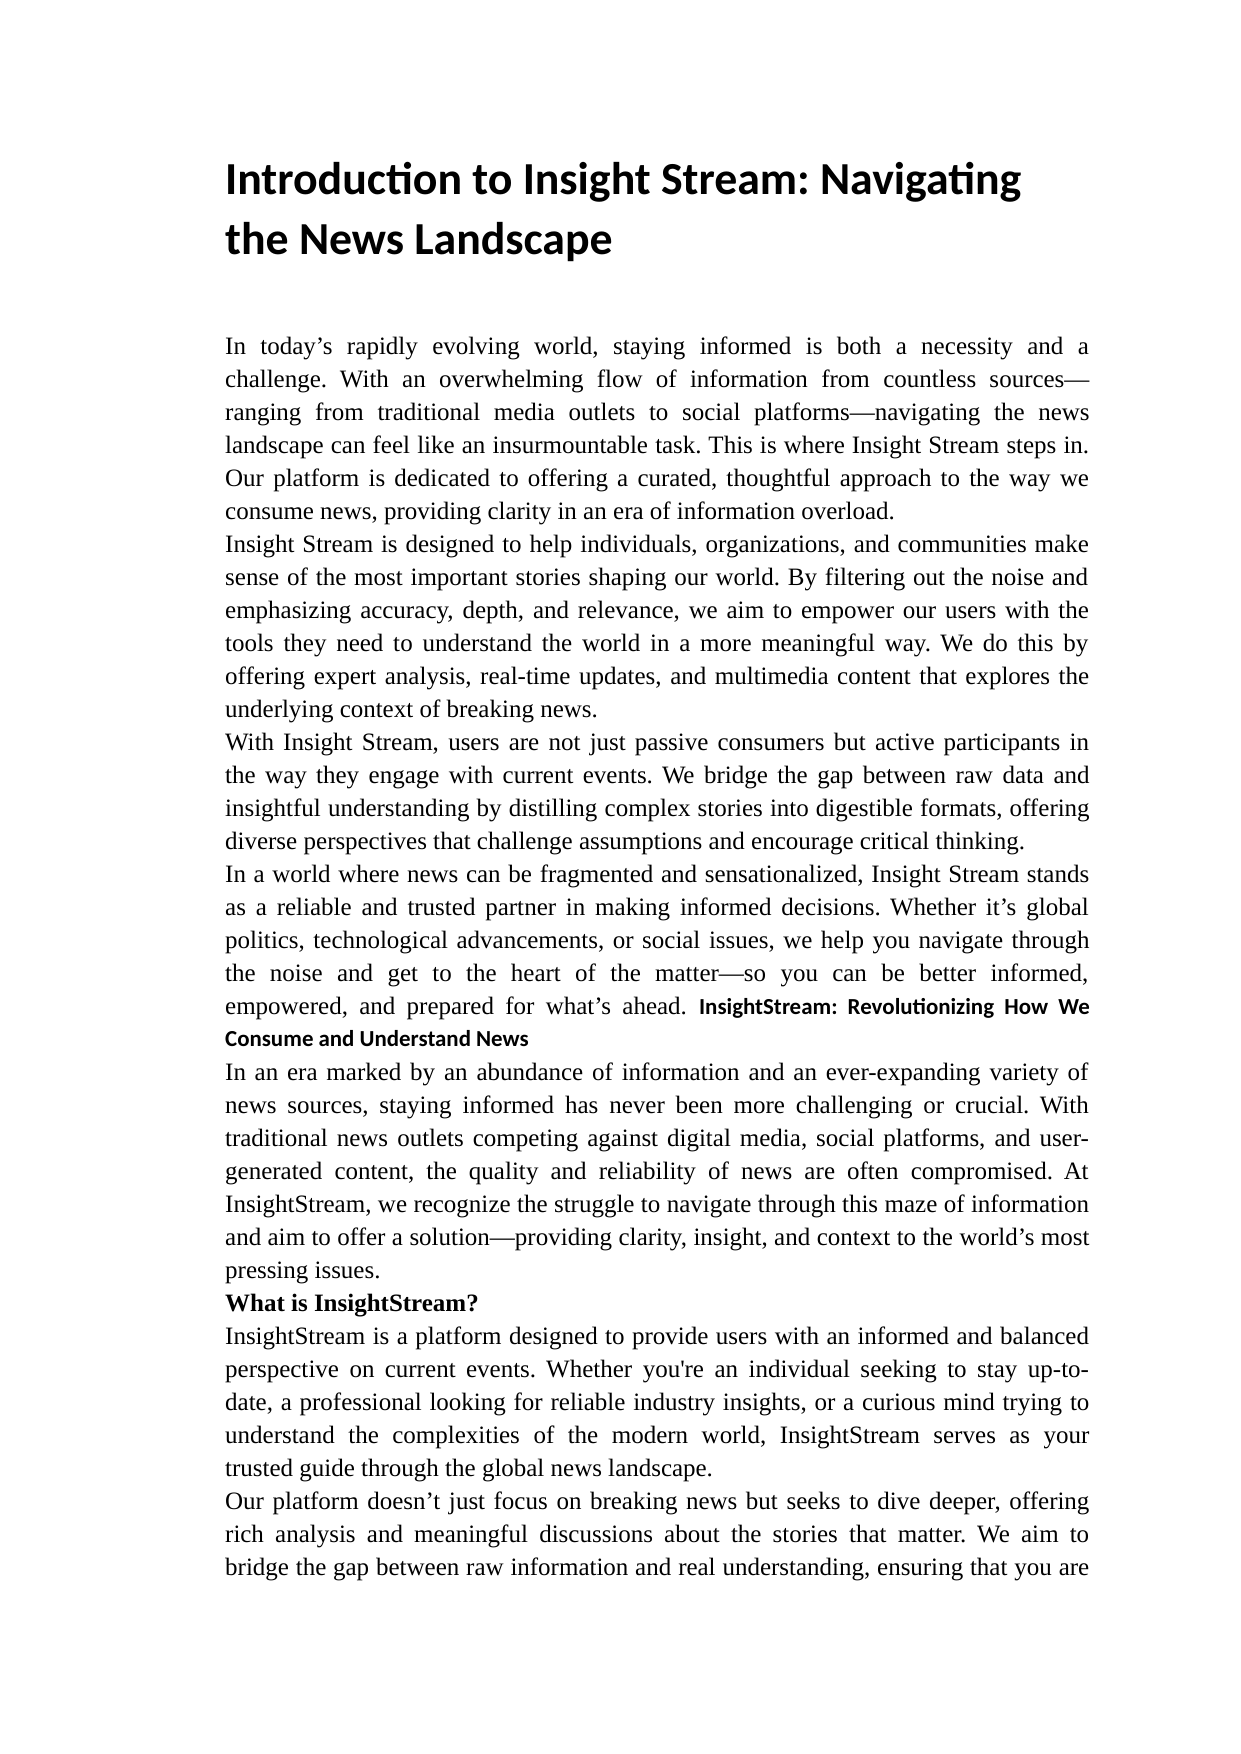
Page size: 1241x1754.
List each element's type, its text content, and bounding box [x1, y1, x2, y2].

list Insight Stream is designed to help individuals, organizations, and communities make sense of the most important stories shaping our world. By filtering out the noise and emphasizing accuracy, depth, and relevance, we aim to empower our users with the tools they need to understand the world in a more meaningful way. We do this by offering expert analysis, real-time updates, and multimedia content that explores the underlying context of breaking news. [225, 529, 1090, 723]
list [225, 1486, 1090, 1581]
list InsightStream is a platform designed to provide users with an informed and balanced perspective on current events. Whether you're an individual seeking to stay up-to-date, a professional looking for reliable industry insights, or a curious mind trying to understand the complexities of the modern world, InsightStream serves as your trusted guide through the global news landscape. [225, 1321, 1090, 1482]
list Introduction to Insight Stream: Navigating the News Landscape [225, 150, 1090, 266]
list With Insight Stream, users are not just passive consumers but active participants in the way they engage with current events. We bridge the gap between raw data and insightful understanding by distilling complex stories into digestible formats, offering diverse perspectives that challenge assumptions and encourage critical thinking. [225, 727, 1090, 855]
list In an era marked by an abundance of information and an ever-expanding variety of news sources, staying informed has never been more challenging or crucial. With traditional news outlets competing against digital media, social platforms, and user-generated content, the quality and reliability of news are often compromised. At InsightStream, we recognize the struggle to navigate through this maze of information and aim to offer a solution—providing clarity, insight, and context to the world’s most pressing issues. [225, 1057, 1090, 1284]
list What is InsightStream? [225, 1288, 1090, 1317]
list In a world where news can be fragmented and sensationalized, Insight Stream stands as a reliable and trusted partner in making informed decisions. Whether it’s global politics, technological advancements, or social issues, we help you navigate through the noise and get to the heart of the matter—so you can be better informed, empowered, and prepared for what’s ahead. InsightStream: Revolutionizing How We Consume and Understand News [225, 859, 1090, 1053]
list In today’s rapidly evolving world, staying informed is both a necessity and a challenge. With an overwhelming flow of information from countless sources—ranging from traditional media outlets to social platforms—navigating the news landscape can feel like an insurmountable task. This is where Insight Stream steps in. Our platform is dedicated to offering a curated, thoughtful approach to the way we consume news, providing clarity in an era of information overload. [225, 331, 1090, 525]
